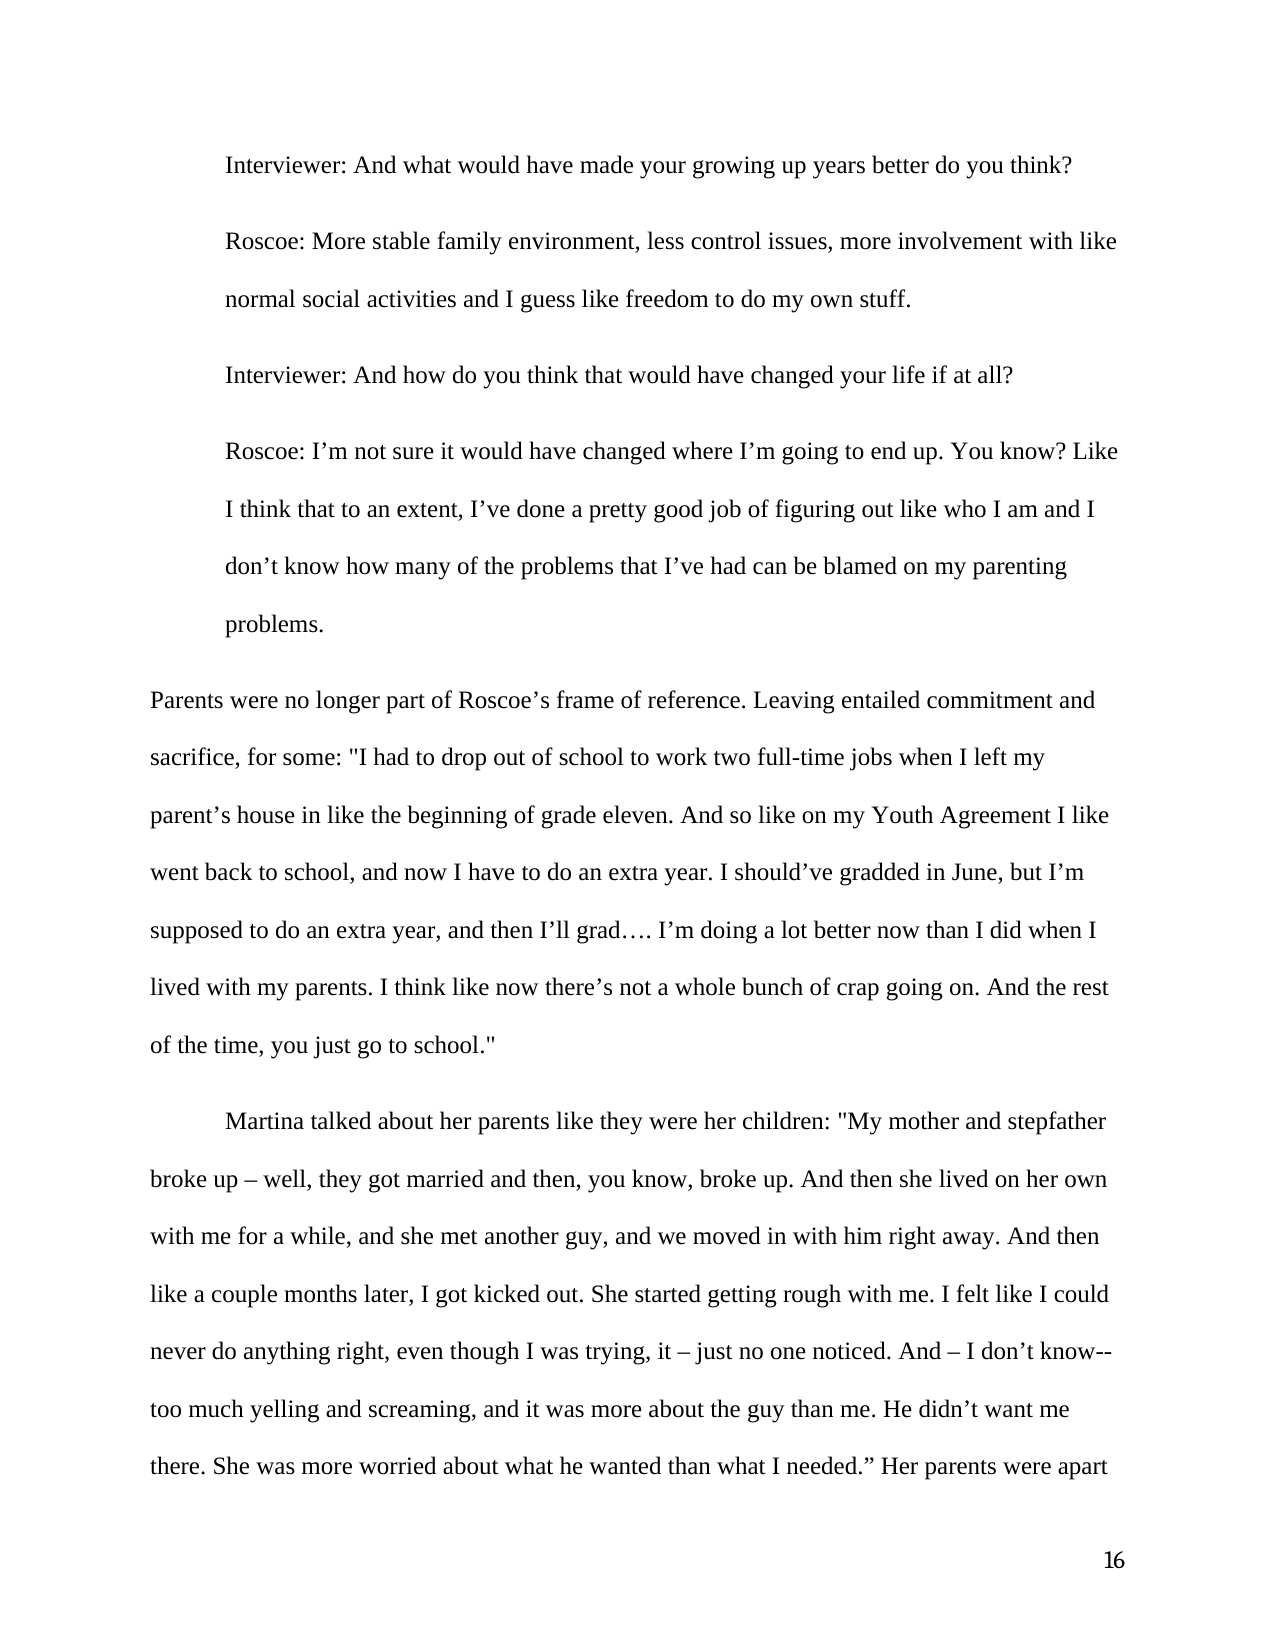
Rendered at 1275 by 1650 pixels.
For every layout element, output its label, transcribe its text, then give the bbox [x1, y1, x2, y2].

text Interviewer: And what would have made your growing up years better do you think? [225, 150, 1125, 179]
text Roscoe: More stable family environment, less control issues, more involvement with like normal social activities and I guess like freedom to do my own stuff. [225, 226, 1125, 312]
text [150, 1106, 1125, 1480]
text Roscoe: I’m not sure it would have changed where I’m going to end up. You know? Like I think that to an extent, I’ve done a pretty good job of figuring out like who I am and I don’t know how many of the problems that I’ve had can be blamed on my parenting problems. [225, 436, 1125, 637]
text Parents were no longer part of Roscoe’s frame of reference. Leaving entailed commitment and sacrifice, for some: "I had to drop out of school to work two full-time jobs when I left my parent’s house in like the beginning of grade eleven. And so like on my Youth Agreement I like went back to school, and now I have to do an extra year. I should’ve gradded in June, but I’m supposed to do an extra year, and then I’ll grad…. I’m doing a lot better now than I did when I lived with my parents. I think like now there’s not a whole bunch of crap going on. And the rest of the time, you just go to school." [150, 685, 1125, 1059]
text Interviewer: And how do you think that would have changed your life if at all? [225, 360, 1125, 389]
